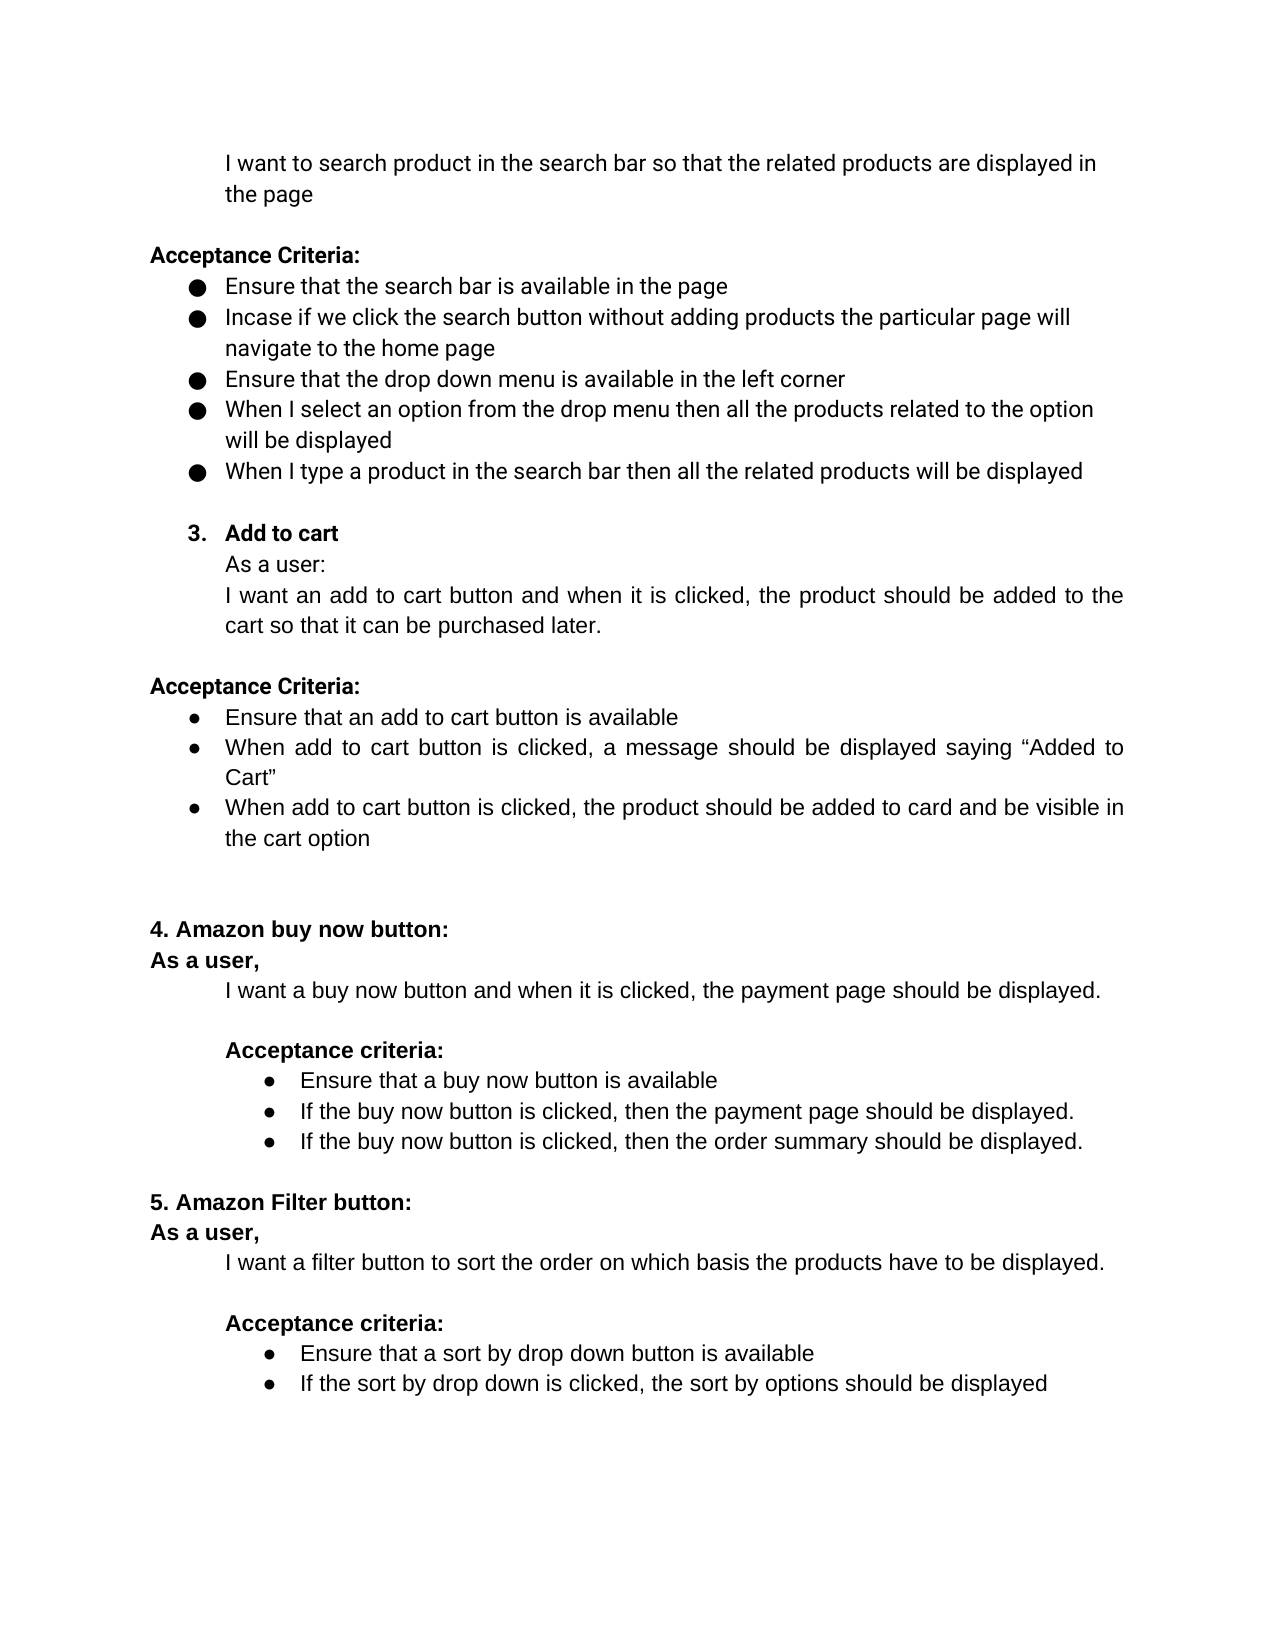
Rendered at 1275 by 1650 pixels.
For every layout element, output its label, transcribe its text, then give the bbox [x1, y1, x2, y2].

list If the sort by drop down is clicked, the sort by options should be displayed [262, 1370, 1125, 1397]
text I want to search product in the search bar so that the related products are displayed in the page [225, 150, 1125, 208]
list Ensure that the search bar is available in the page [187, 273, 1125, 300]
text Acceptance criteria: [150, 1310, 1125, 1336]
list Incase if we click the search button without adding products the particular page will navigate to the home page [187, 304, 1125, 362]
text 4. Amazon buy now button: [150, 916, 1125, 943]
text Acceptance Criteria: [150, 673, 1125, 700]
list If the buy now button is clicked, then the payment page should be displayed. [262, 1098, 1125, 1124]
list Ensure that an add to cart button is available [187, 704, 1125, 730]
list If the buy now button is clicked, then the order summary should be displayed. [262, 1128, 1125, 1154]
text Acceptance Criteria: [150, 242, 1125, 269]
text As a user, [150, 1219, 1125, 1246]
list When add to cart button is clicked, the product should be added to card and be visible in the cart option [187, 794, 1125, 851]
text As a user: [225, 551, 1125, 578]
text Acceptance criteria: [150, 1037, 1125, 1064]
list Ensure that a buy now button is available [262, 1067, 1125, 1094]
list Add to cart [187, 520, 1125, 547]
text I want a buy now button and when it is clicked, the payment page should be displayed. [150, 977, 1125, 1003]
list Ensure that a sort by drop down button is available [262, 1340, 1125, 1366]
list When add to cart button is clicked, a message should be displayed saying “Added to Cart” [187, 734, 1125, 791]
text I want a filter button to sort the order on which basis the products have to be displayed. [150, 1249, 1125, 1276]
text 5. Amazon Filter button: [150, 1189, 1125, 1215]
text As a user, [150, 947, 1125, 973]
list When I type a product in the search bar then all the related products will be displayed [187, 458, 1125, 485]
list When I select an option from the drop menu then all the products related to the option will be displayed [187, 397, 1125, 454]
list Ensure that the drop down menu is available in the left corner [187, 366, 1125, 393]
text I want an add to cart button and when it is clicked, the product should be added to the cart so that it can be purchased later. [225, 582, 1125, 638]
